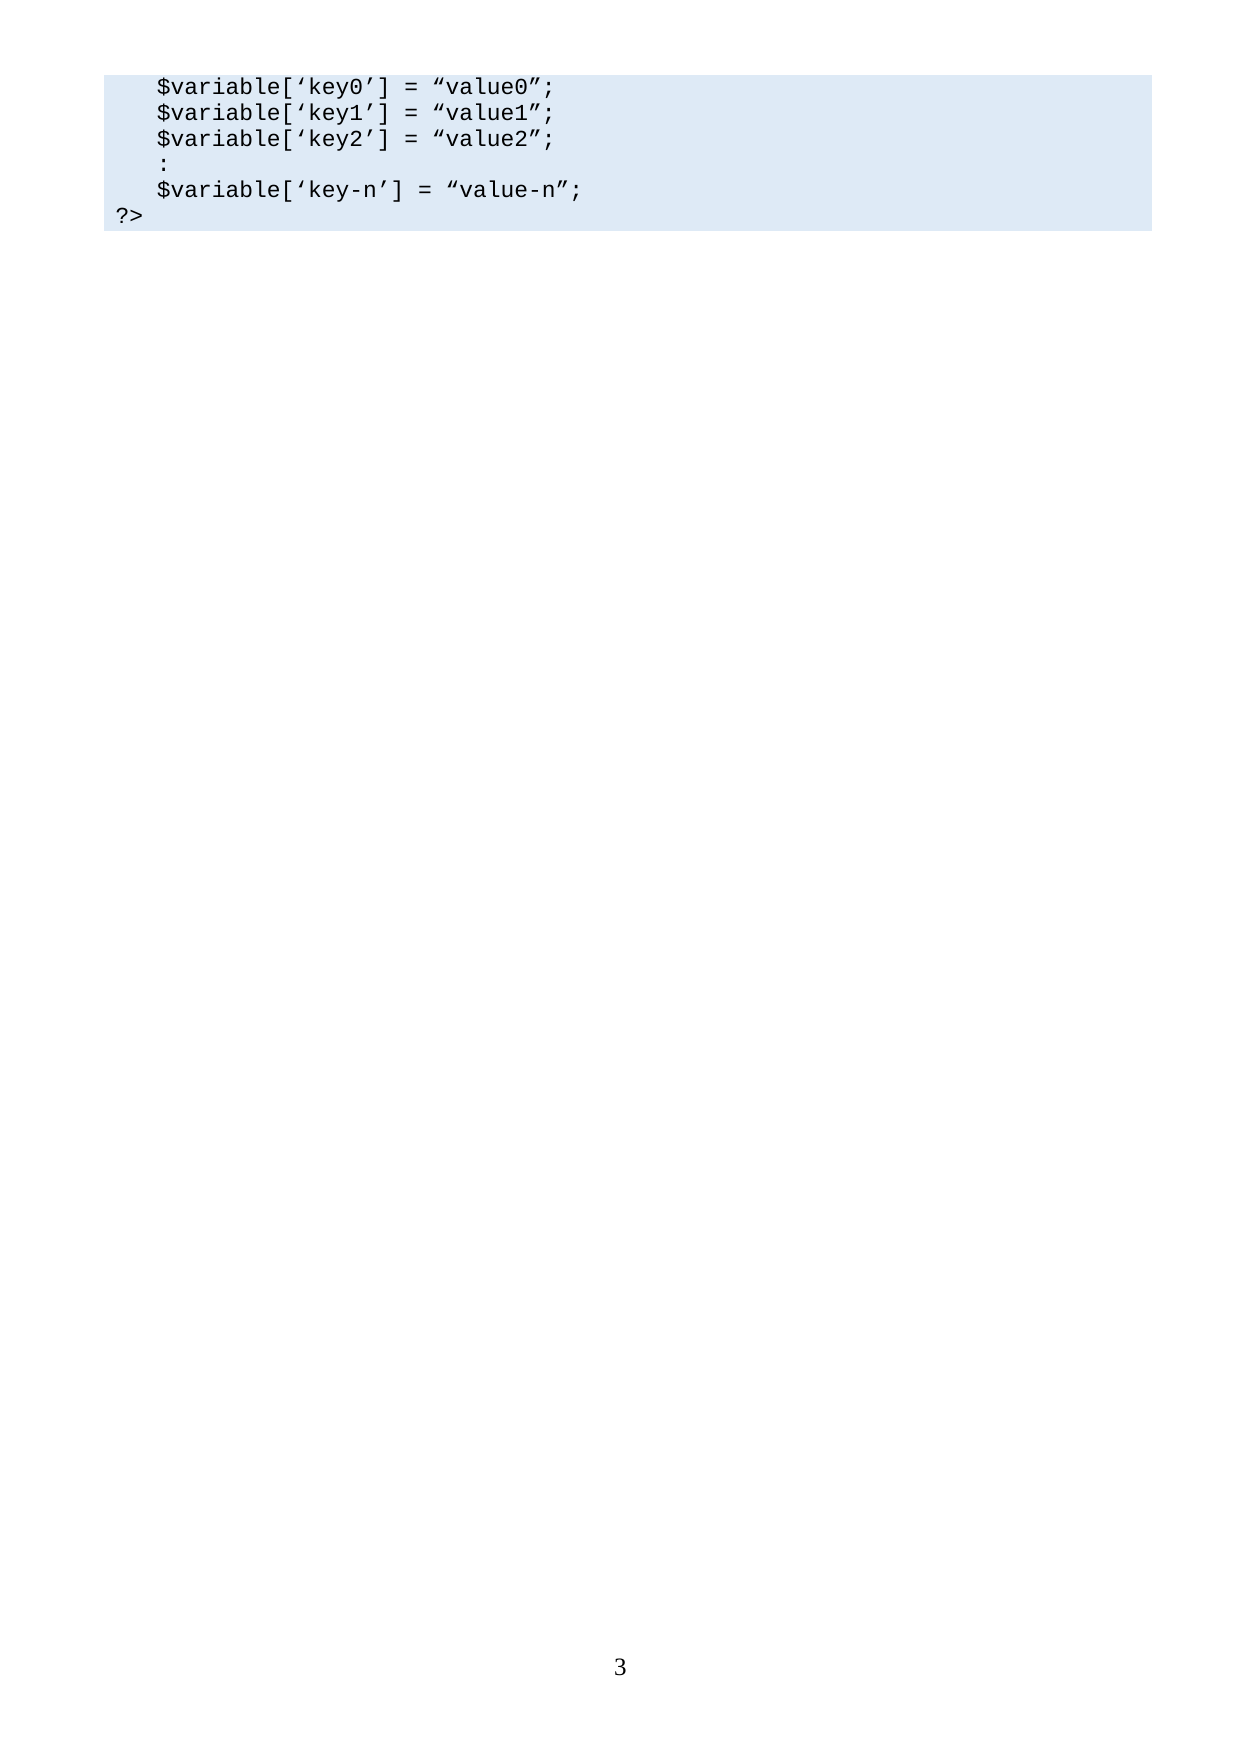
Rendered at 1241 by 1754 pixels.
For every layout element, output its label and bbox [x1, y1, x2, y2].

table_header [104, 75, 1152, 231]
